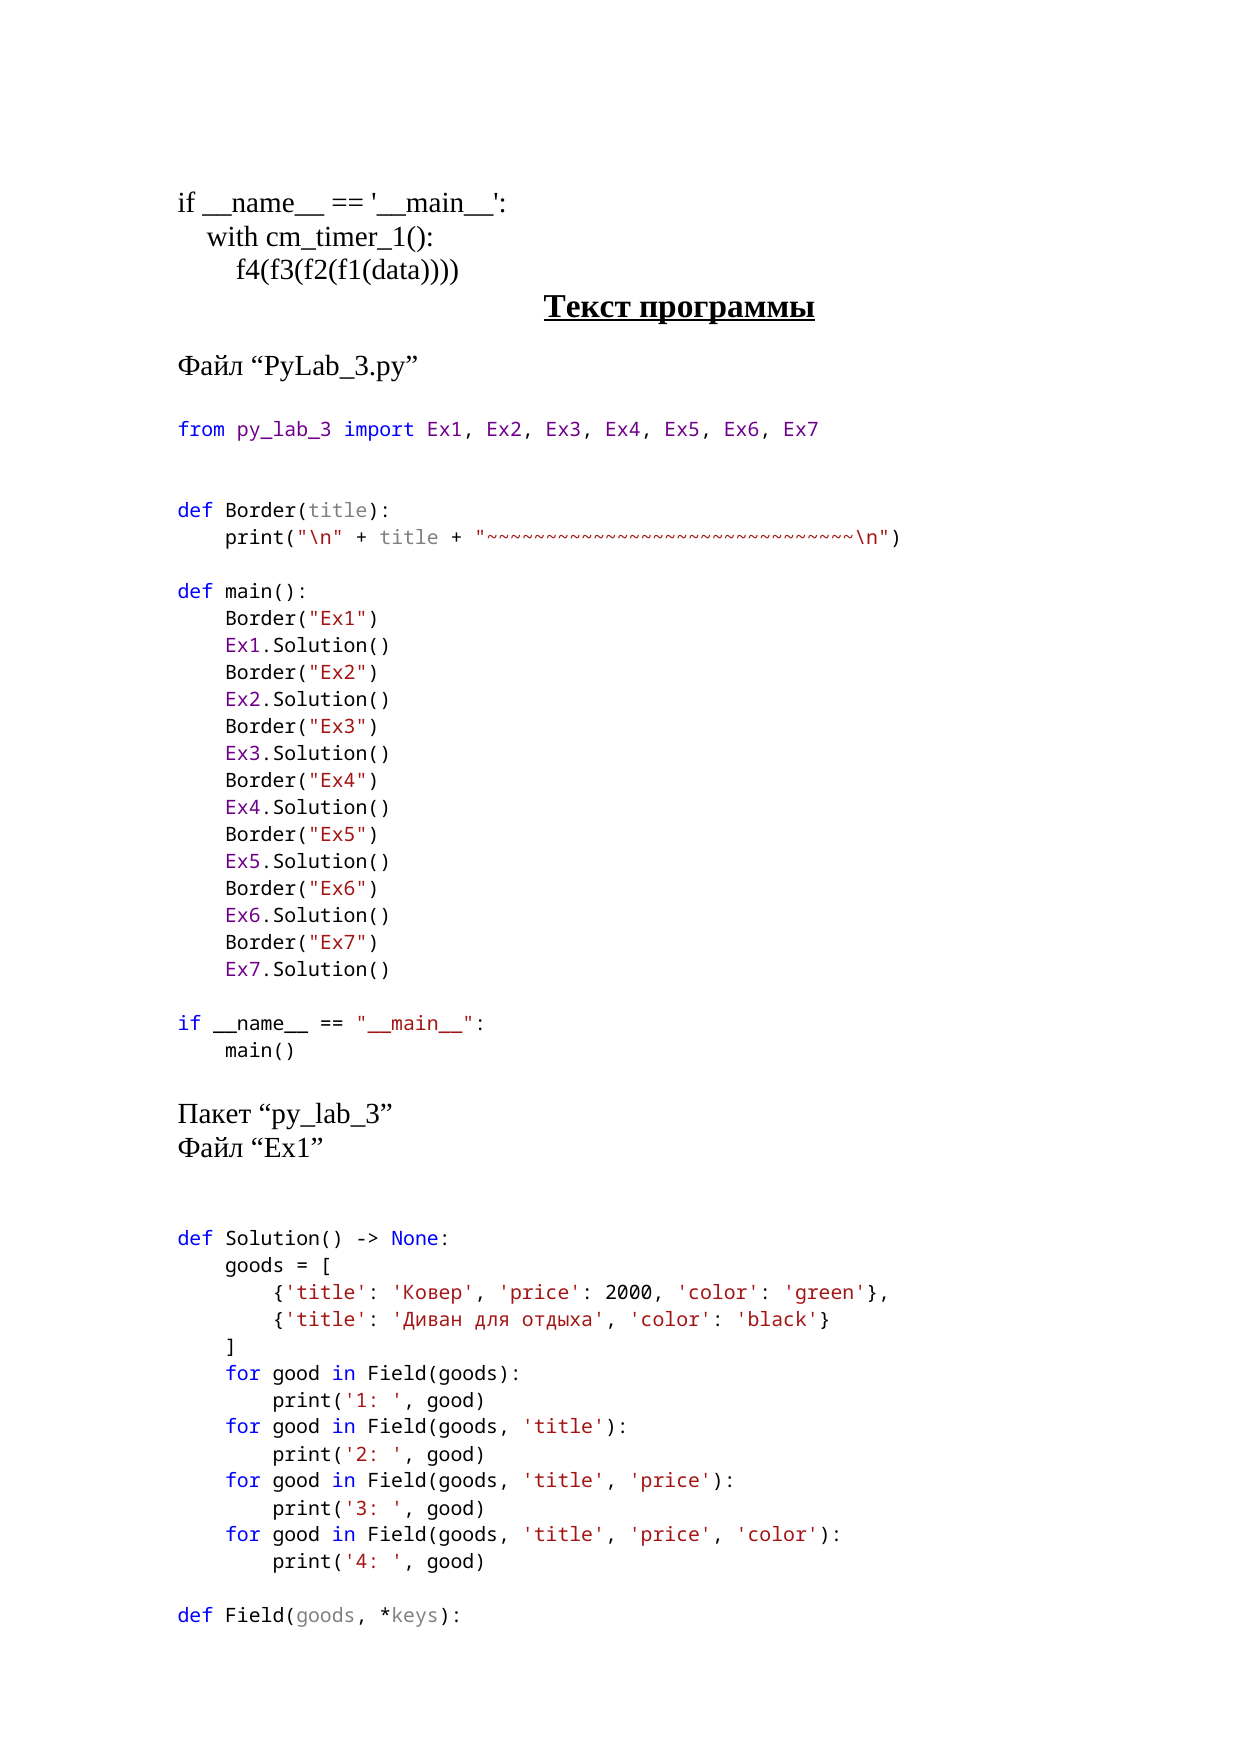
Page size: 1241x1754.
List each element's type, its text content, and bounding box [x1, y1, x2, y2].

text goods = [ [177, 1251, 1152, 1278]
text for good in Field(goods): [177, 1359, 1152, 1386]
text def Field(goods, *keys): [177, 1602, 1152, 1629]
text for good in Field(goods, 'title', 'price', 'color'): [177, 1521, 1152, 1548]
text Ex6.Solution() [177, 901, 1152, 928]
text with cm_timer_1(): [177, 219, 1152, 252]
text Border("Ex5") [177, 820, 1152, 847]
text Ex1.Solution() [177, 631, 1152, 658]
text Пакет “py_lab_3” [177, 1096, 1152, 1130]
text {'title': 'Диван для отдыха', 'color': 'black'} [177, 1305, 1152, 1332]
text print('1: ', good) [177, 1386, 1152, 1413]
text if __name__ == "__main__": [177, 1009, 1152, 1036]
text print('2: ', good) [177, 1440, 1152, 1467]
text Файл “Ex1” [177, 1130, 1152, 1163]
text Border("Ex6") [177, 874, 1152, 901]
text def Solution() -> None: [177, 1224, 1152, 1251]
text Border("Ex2") [177, 658, 1152, 685]
text main() [177, 1036, 1152, 1063]
text Файл “PyLab_3.py” [177, 348, 1152, 382]
text print('3: ', good) [177, 1494, 1152, 1521]
text for good in Field(goods, 'title'): [177, 1413, 1152, 1440]
text Текст программы [207, 286, 1152, 324]
text Border("Ex7") [177, 928, 1152, 955]
text Ex4.Solution() [177, 793, 1152, 820]
text Border("Ex3") [177, 712, 1152, 739]
text Border("Ex4") [177, 766, 1152, 793]
text Border("Ex1") [177, 604, 1152, 631]
text print("\n" + title + "~~~~~~~~~~~~~~~~~~~~~~~~~~~~~~~\n") [177, 523, 1152, 550]
text f4(f3(f2(f1(data)))) [177, 252, 1152, 286]
text for good in Field(goods, 'title', 'price'): [177, 1467, 1152, 1494]
text Ex5.Solution() [177, 847, 1152, 874]
text ] [177, 1332, 1152, 1359]
text print('4: ', good) [177, 1548, 1152, 1575]
text def Border(title): [177, 496, 1152, 523]
text from py_lab_3 import Ex1, Ex2, Ex3, Ex4, Ex5, Ex6, Ex7 [177, 415, 1152, 442]
text Ex2.Solution() [177, 685, 1152, 712]
text def main(): [177, 577, 1152, 604]
text Ex3.Solution() [177, 739, 1152, 766]
text {'title': 'Ковер', 'price': 2000, 'color': 'green'}, [177, 1278, 1152, 1305]
text if __name__ == '__main__': [177, 185, 1152, 219]
text Ex7.Solution() [177, 955, 1152, 982]
